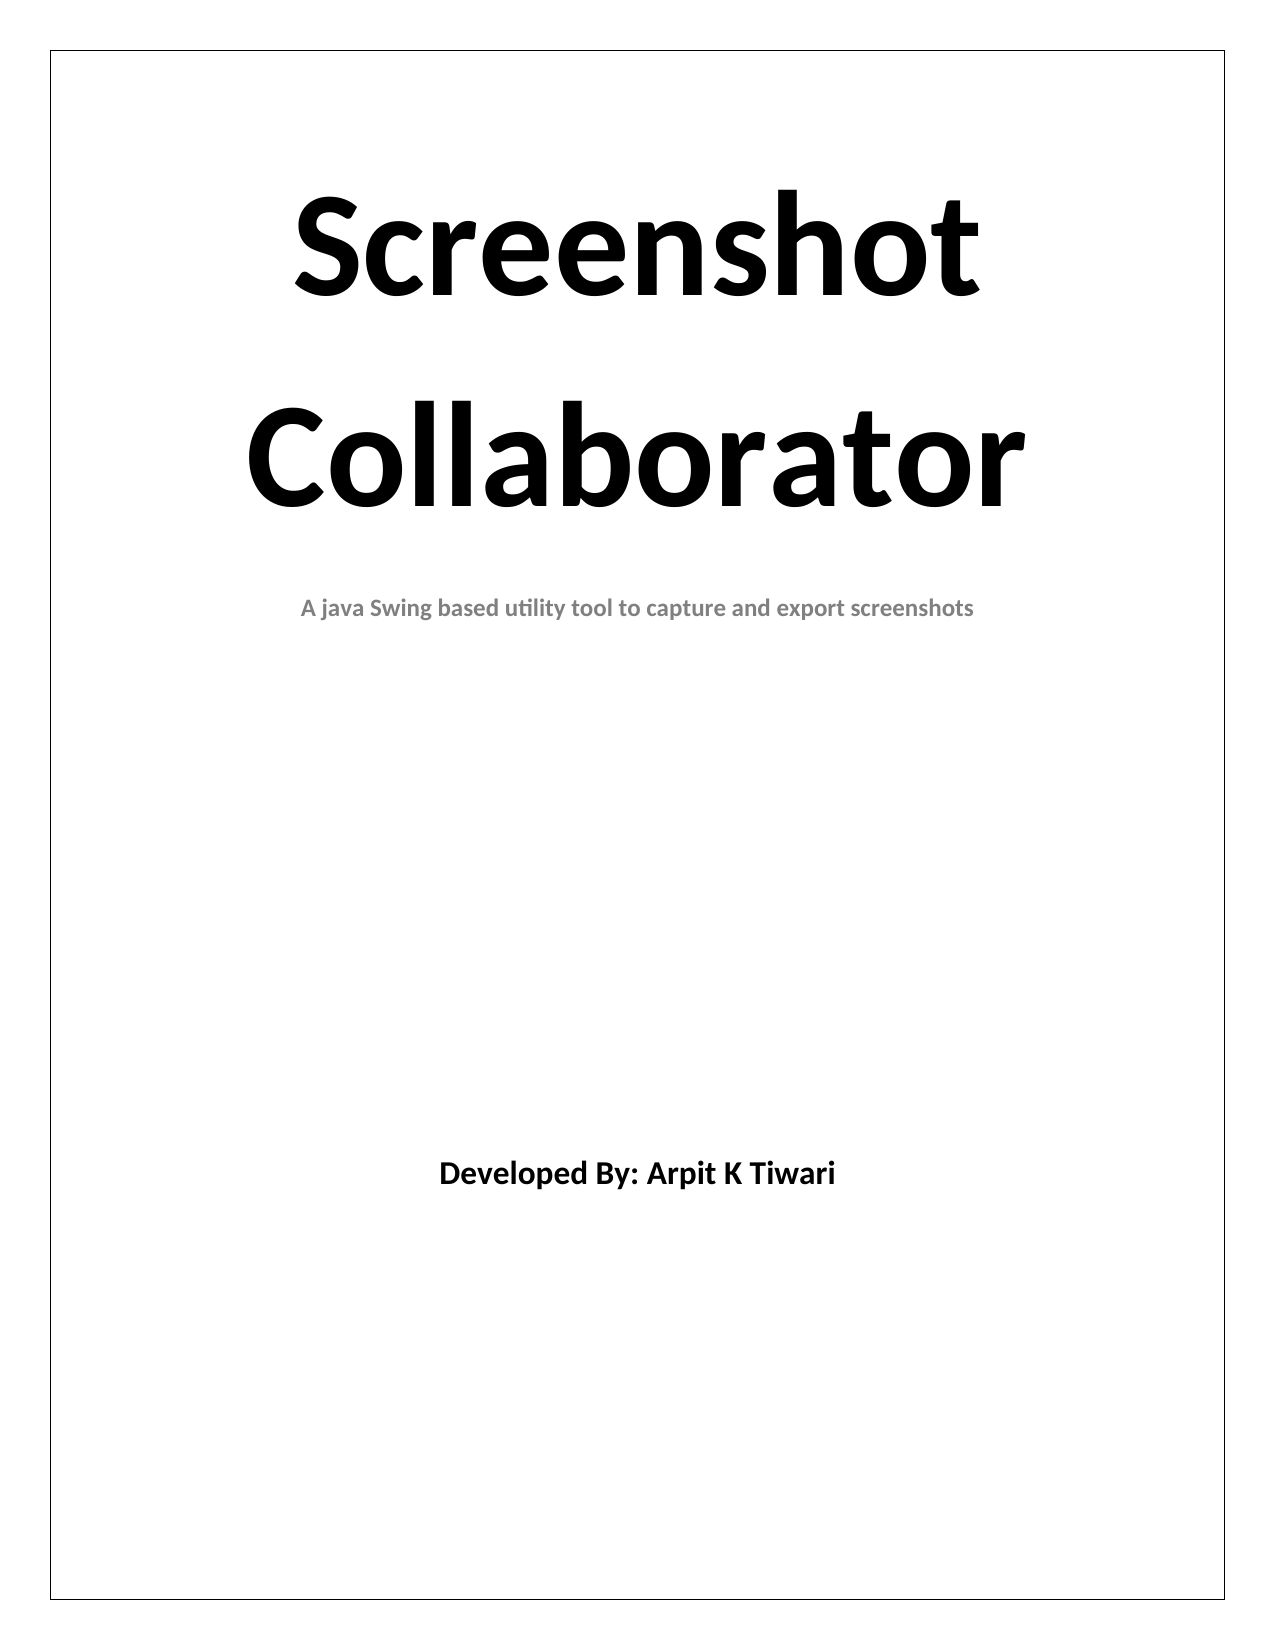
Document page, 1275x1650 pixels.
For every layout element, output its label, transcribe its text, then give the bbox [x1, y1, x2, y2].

text A java Swing based utility tool to capture and export screenshots [150, 592, 1125, 622]
text Screenshot Collaborator [150, 150, 1125, 544]
text Developed By: Arpit K Tiwari [150, 1152, 1125, 1193]
